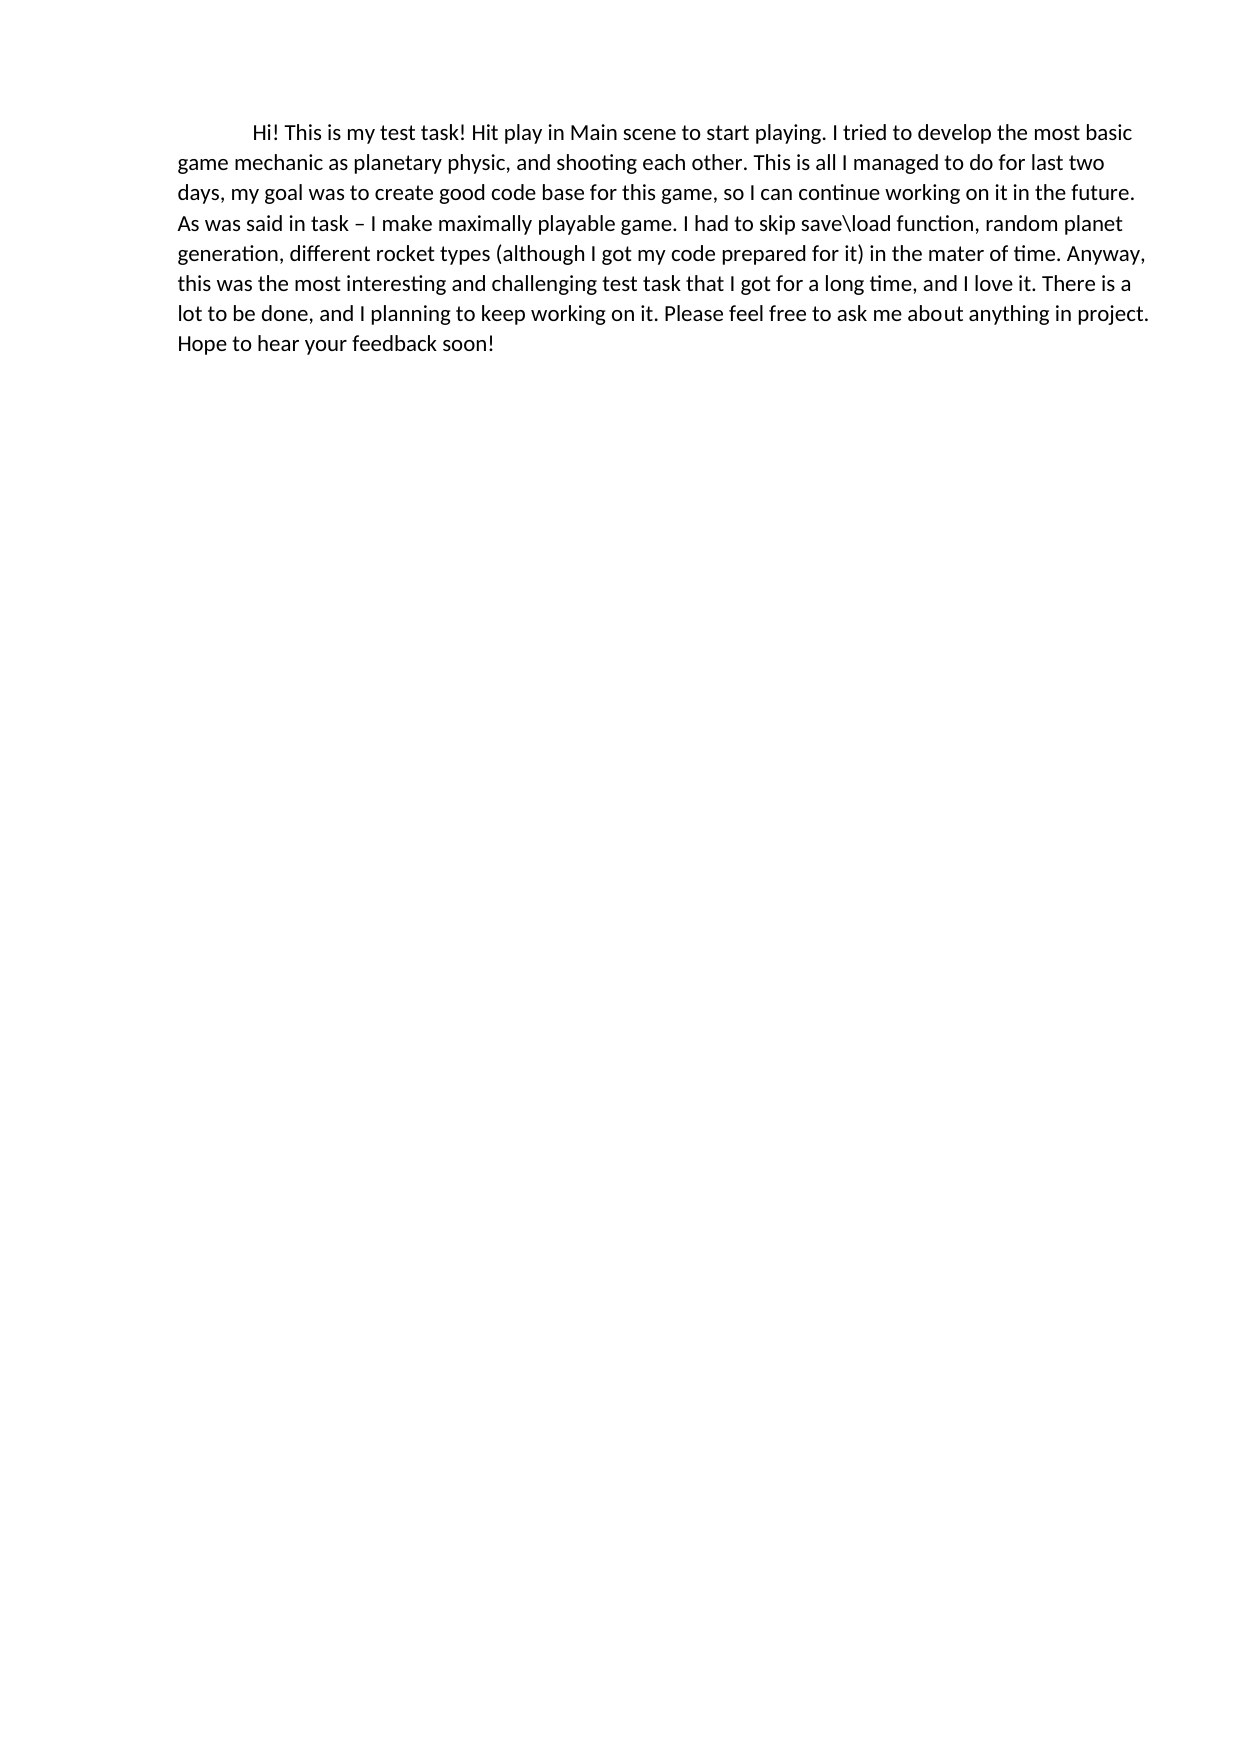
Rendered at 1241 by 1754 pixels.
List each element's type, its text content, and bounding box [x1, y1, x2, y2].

text Hi! This is my test task! Hit play in Main scene to start playing. I tried to develop the most basic game mechanic as planetary physic, and shooting each other. This is all I managed to do for last two days, my goal was to create good code base for this game, so I can continue working on it in the future. As was said in task – I make maximally playable game. I had to skip save\load function, random planet generation, different rocket types (although I got my code prepared for it) in the mater of time. Anyway, this was the most interesting and challenging test task that I got for a long time, and I love it. There is a lot to be done, and I planning to keep working on it. Please feel free to ask me about anything in project. Hope to hear your feedback soon! [177, 118, 1152, 358]
